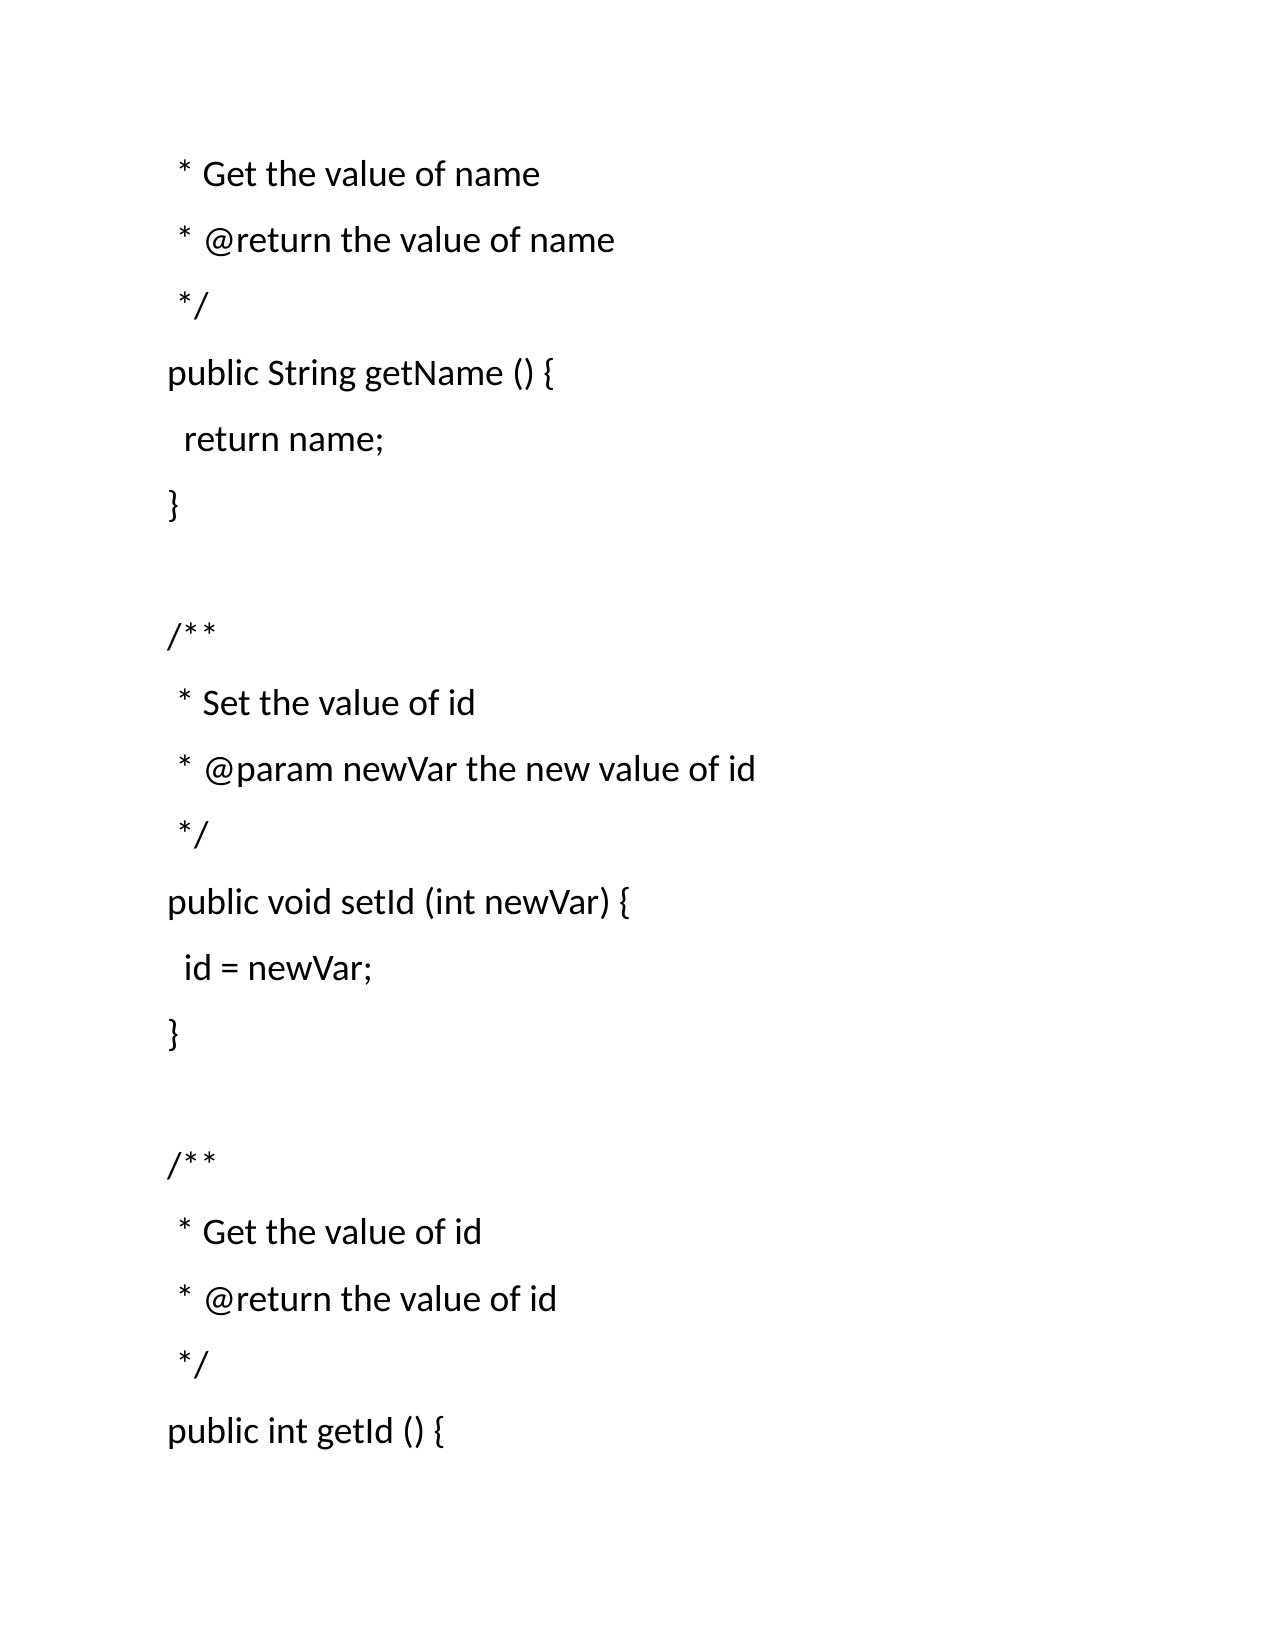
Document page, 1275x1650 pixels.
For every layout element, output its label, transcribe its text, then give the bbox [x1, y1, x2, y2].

text */ [150, 1341, 1125, 1386]
text public String getName () { [150, 348, 1125, 394]
text /** [150, 613, 1125, 659]
text id = newVar; [150, 944, 1125, 989]
text * @param newVar the new value of id [150, 745, 1125, 791]
text * Get the value of id [150, 1208, 1125, 1254]
text * Set the value of id [150, 679, 1125, 725]
text } [150, 481, 1125, 527]
text public void setId (int newVar) { [150, 878, 1125, 923]
text * @return the value of name [150, 216, 1125, 262]
text /** [150, 1142, 1125, 1188]
text */ [150, 811, 1125, 857]
text return name; [150, 414, 1125, 460]
text public int getId () { [150, 1407, 1125, 1453]
text * Get the value of name [150, 150, 1125, 196]
text } [150, 1010, 1125, 1056]
text */ [150, 282, 1125, 328]
text * @return the value of id [150, 1274, 1125, 1320]
